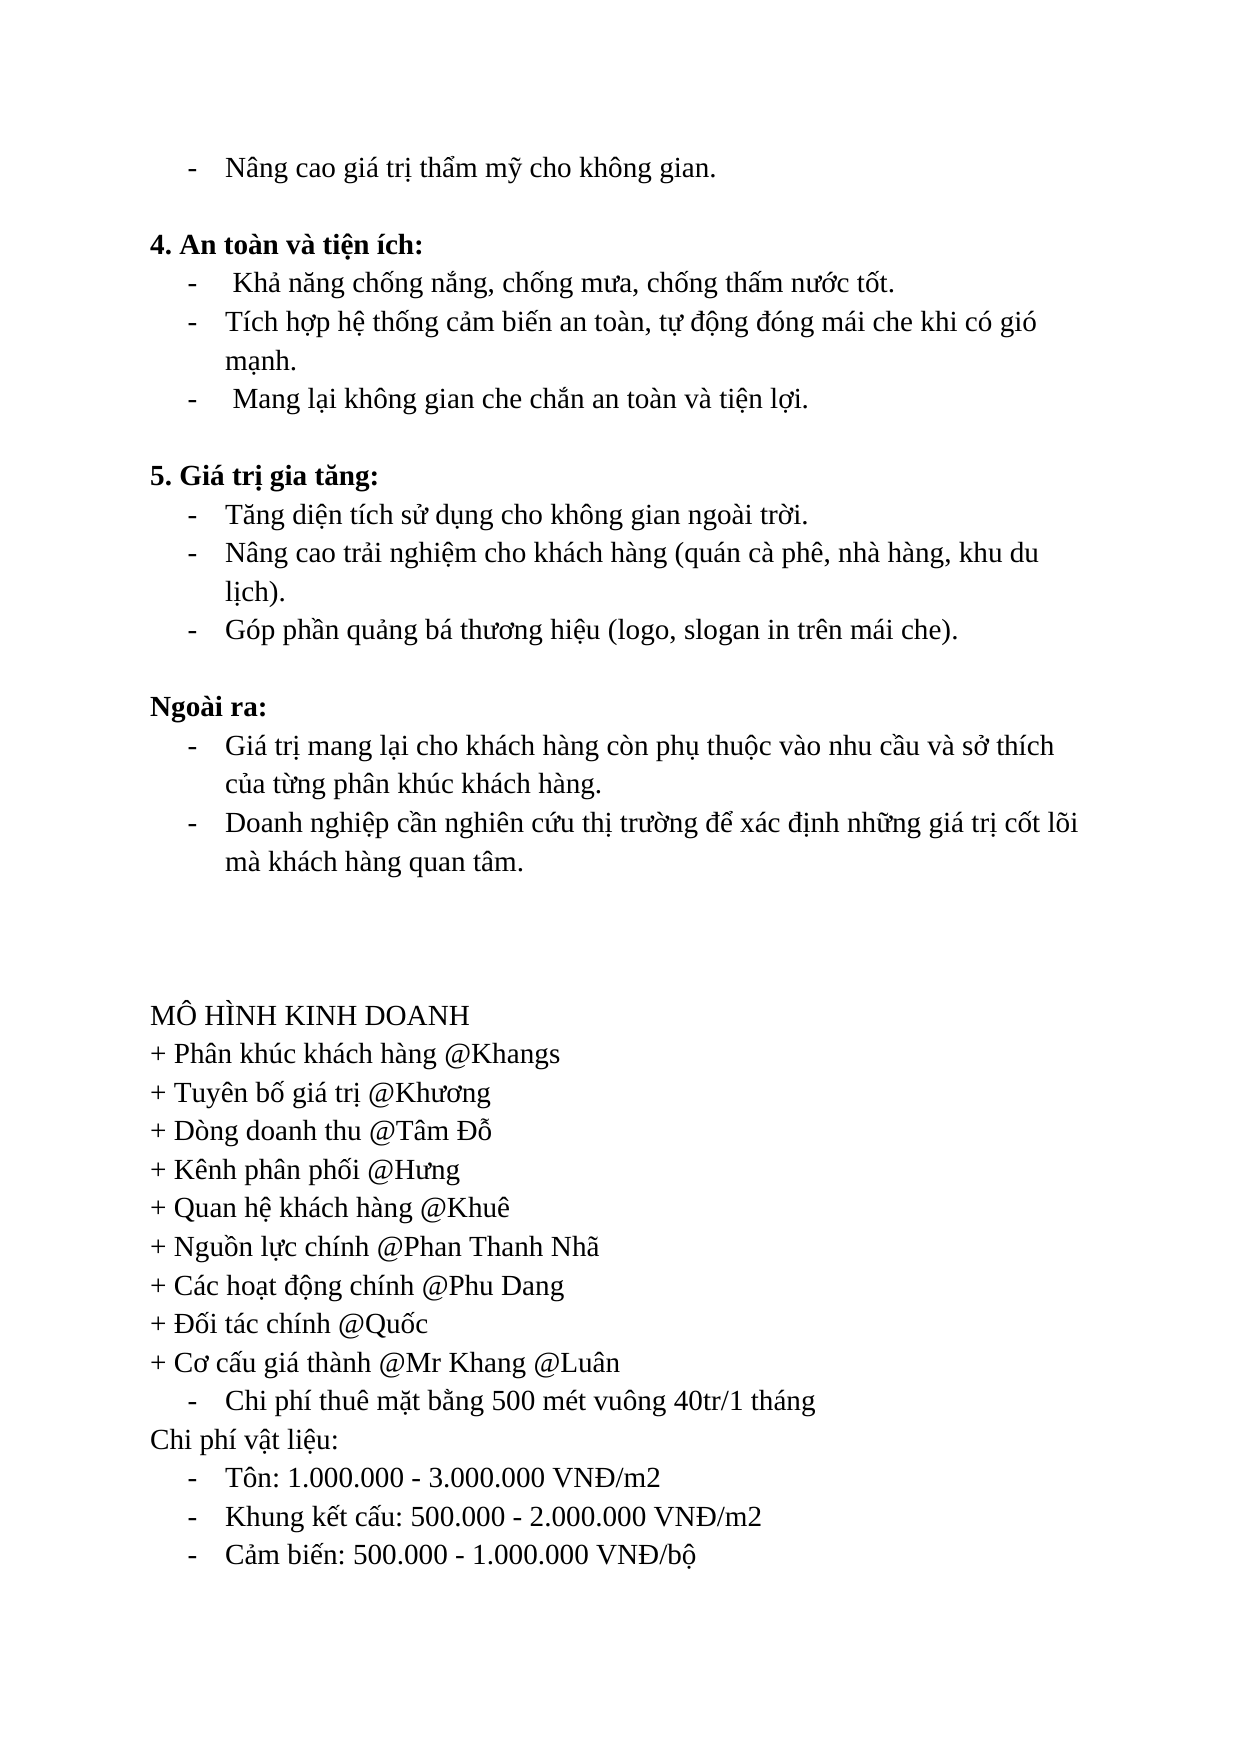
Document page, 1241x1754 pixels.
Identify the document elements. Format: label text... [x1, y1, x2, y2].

list Doanh nghiệp cần nghiên cứu thị trường để xác định những giá trị cốt lõi mà khách hàng quan tâm. [187, 805, 1090, 877]
list Chi phí thuê mặt bằng 500 mét vuông 40tr/1 tháng [187, 1383, 1090, 1417]
text + Đối tác chính @Quốc [150, 1306, 1090, 1340]
text + Phân khúc khách hàng @Khangs [150, 1036, 1090, 1070]
text + Nguồn lực chính @Phan Thanh Nhã [150, 1229, 1090, 1263]
list Cảm biến: 500.000 - 1.000.000 VNĐ/bộ [187, 1537, 1090, 1571]
list Nâng cao trải nghiệm cho khách hàng (quán cà phê, nhà hàng, khu du lịch). [187, 535, 1090, 607]
list Khung kết cấu: 500.000 - 2.000.000 VNĐ/m2 [187, 1499, 1090, 1532]
list Mang lại không gian che chắn an toàn và tiện lợi. [187, 381, 1090, 415]
list Tích hợp hệ thống cảm biến an toàn, tự động đóng mái che khi có gió mạnh. [187, 304, 1090, 376]
text MÔ HÌNH KINH DOANH [150, 998, 1090, 1031]
text Ngoài ra: [150, 689, 1090, 723]
text Chi phí vật liệu: [150, 1422, 1090, 1455]
text + Cơ cấu giá thành @Mr Khang @Luân [150, 1345, 1090, 1378]
text + Dòng doanh thu @Tâm Đỗ [150, 1113, 1090, 1147]
text 4. An toàn và tiện ích: [150, 227, 1090, 261]
text + Các hoạt động chính @Phu Dang [150, 1268, 1090, 1301]
text + Quan hệ khách hàng @Khuê [150, 1191, 1090, 1224]
list Nâng cao giá trị thẩm mỹ cho không gian. [187, 150, 1090, 183]
text + Kênh phân phối @Hưng [150, 1152, 1090, 1186]
text 5. Giá trị gia tăng: [150, 458, 1090, 492]
list Giá trị mang lại cho khách hàng còn phụ thuộc vào nhu cầu và sở thích của từng phân khúc khách hàng. [187, 728, 1090, 800]
list Tôn: 1.000.000 - 3.000.000 VNĐ/m2 [187, 1460, 1090, 1494]
list Góp phần quảng bá thương hiệu (logo, slogan in trên mái che). [187, 612, 1090, 646]
text + Tuyên bố giá trị @Khương [150, 1075, 1090, 1108]
list Tăng diện tích sử dụng cho không gian ngoài trời. [187, 497, 1090, 530]
list Khả năng chống nắng, chống mưa, chống thấm nước tốt. [187, 266, 1090, 299]
